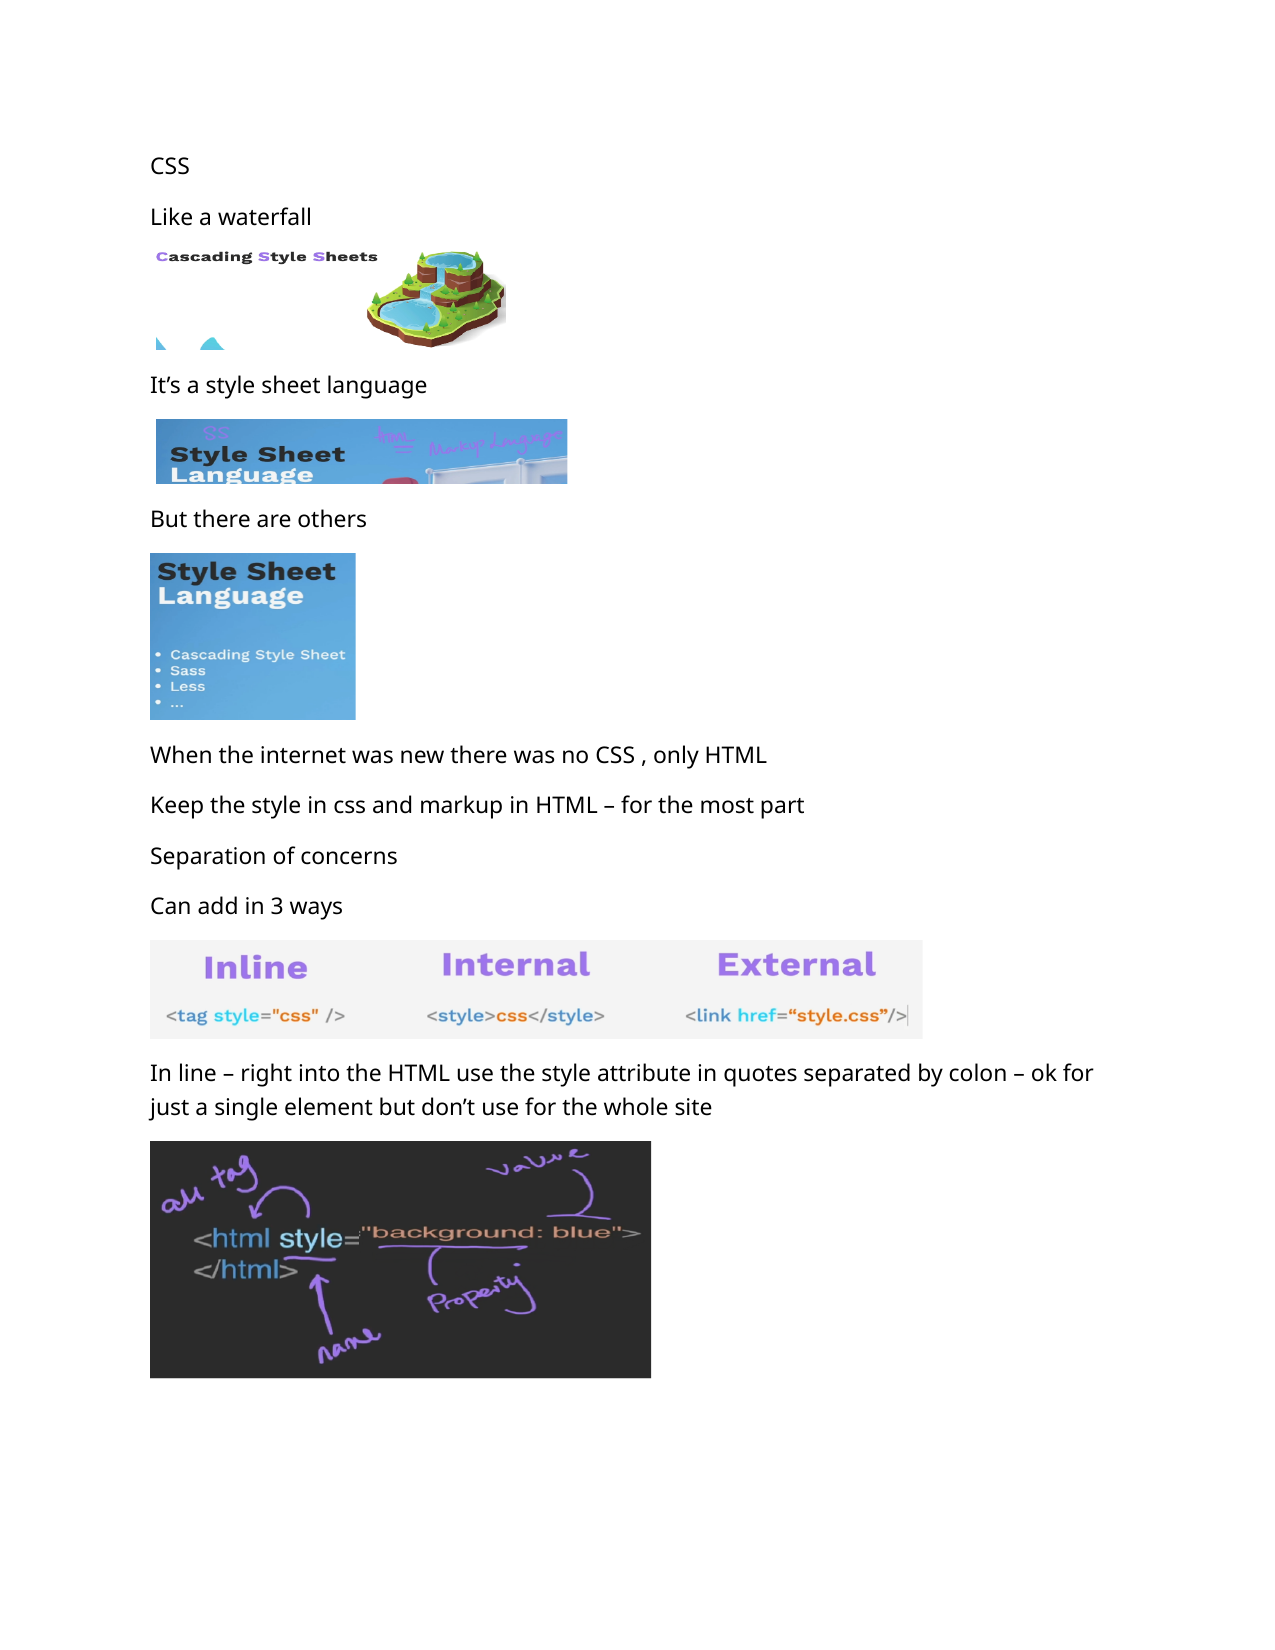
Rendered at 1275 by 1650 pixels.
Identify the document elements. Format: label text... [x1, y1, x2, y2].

picture [150, 940, 923, 1039]
picture [150, 1141, 652, 1445]
text Can add in 3 ways [150, 890, 1125, 921]
picture [156, 250, 506, 350]
picture [156, 419, 568, 484]
text Like a waterfall [150, 200, 1125, 232]
text Keep the style in css and markup in HTML – for the most part [150, 789, 1125, 820]
text When the internet was new there was no CSS , only HTML [150, 739, 1125, 770]
text Separation of concerns [150, 839, 1125, 871]
text It’s a style sheet language [150, 369, 1125, 400]
picture [150, 553, 356, 720]
text But there are others [150, 503, 1125, 534]
text In line – right into the HTML use the style attribute in quotes separated by colon – ok for just a single element but don’t use for the whole site [150, 1057, 1125, 1122]
text CSS [150, 150, 1125, 181]
